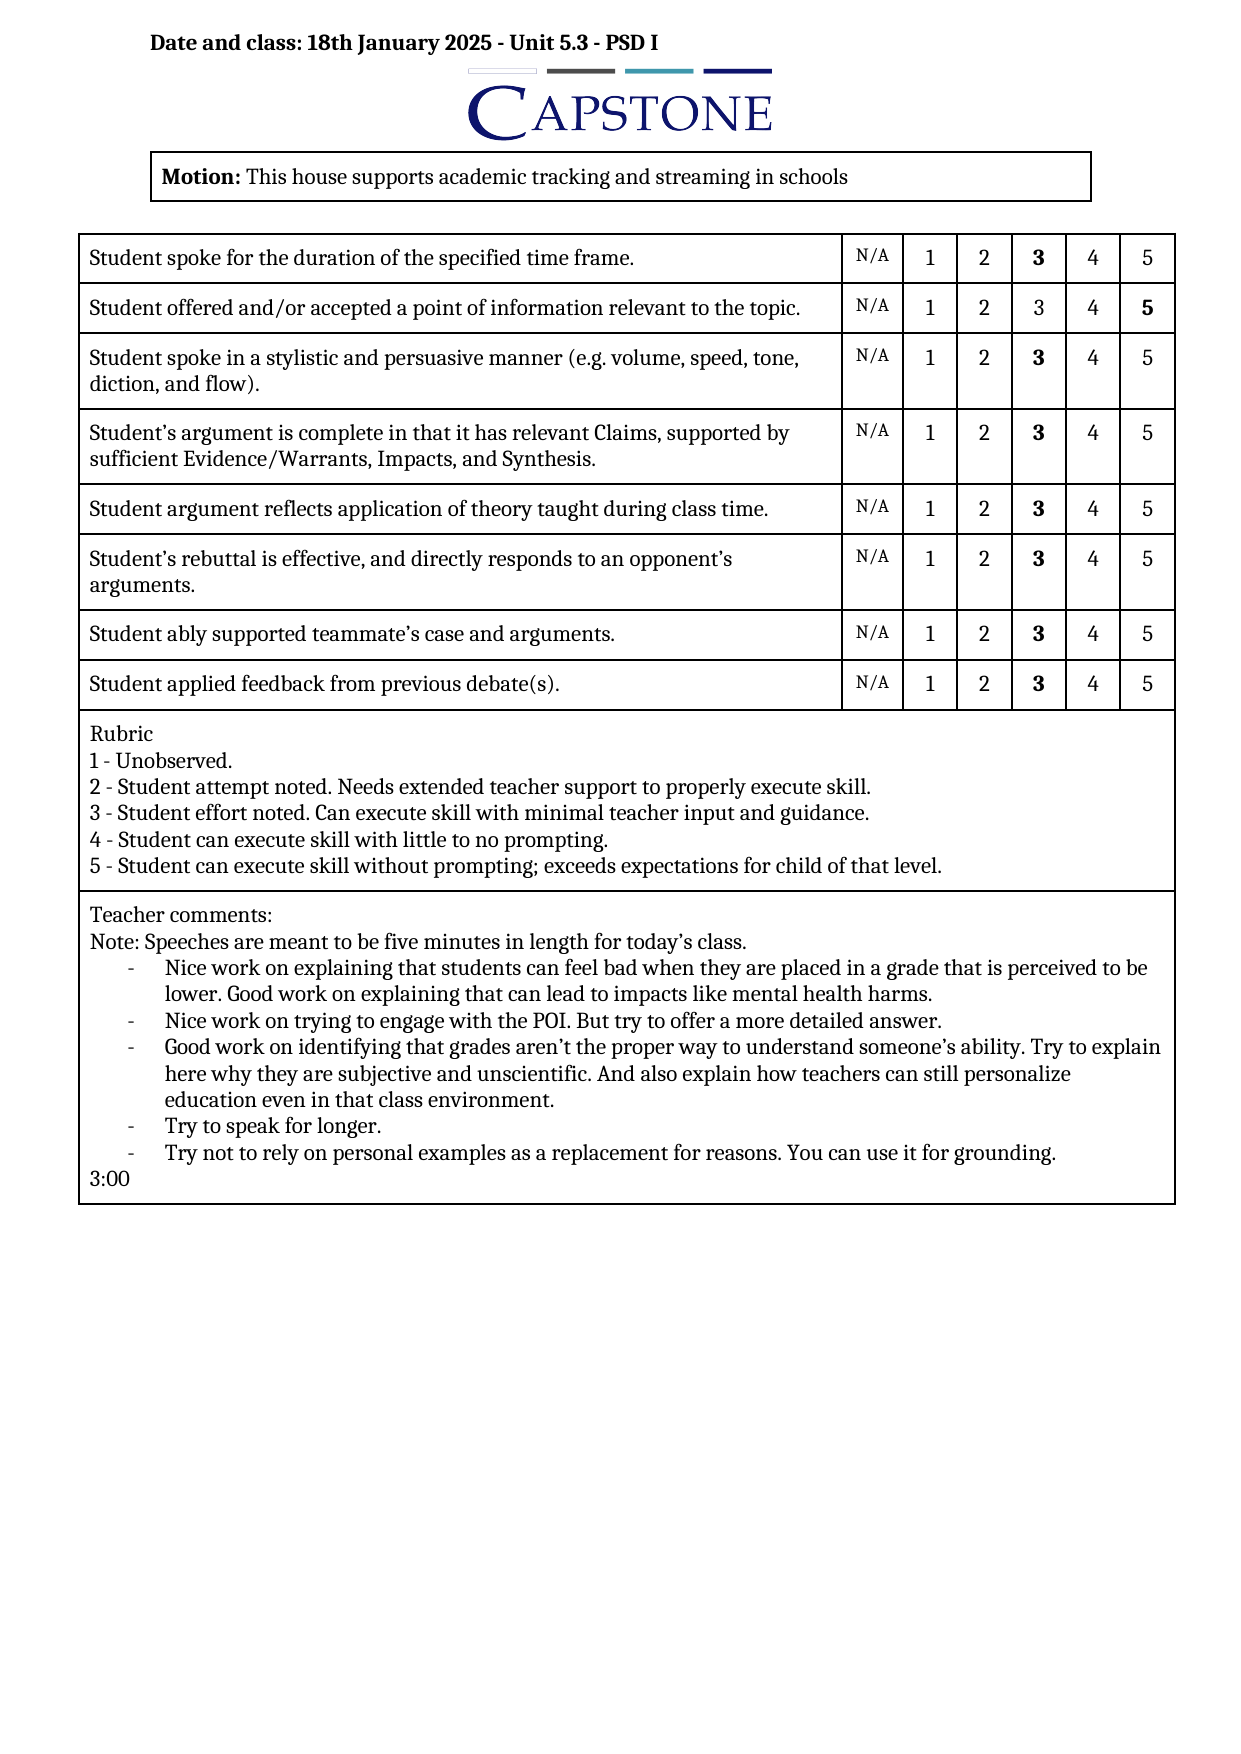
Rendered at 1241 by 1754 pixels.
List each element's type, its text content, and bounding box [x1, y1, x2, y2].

table_cell 3 [1013, 410, 1065, 483]
table_cell 2 [958, 284, 1011, 332]
table_cell 3 [1013, 535, 1065, 609]
table_cell Student’s rebuttal is effective, and directly responds to an opponent’s arguments. [80, 535, 841, 609]
table_cell 4 [1067, 334, 1119, 407]
table_cell 3 [1013, 284, 1065, 332]
table_cell N/A [843, 611, 902, 659]
table_header 2 [958, 235, 1011, 282]
table_cell Student applied feedback from previous debate(s). [80, 661, 841, 709]
table_cell 5 [1121, 535, 1174, 609]
table_cell N/A [843, 284, 902, 332]
table_cell 2 [958, 410, 1011, 483]
table_cell 5 [1121, 334, 1174, 407]
table_header 5 [1121, 235, 1174, 282]
table_cell Student spoke in a stylistic and persuasive manner (e.g. volume, speed, tone, diction, and flow). [80, 334, 841, 407]
table_cell 2 [958, 334, 1011, 407]
table_cell 4 [1067, 485, 1119, 533]
table_cell 5 [1121, 485, 1174, 533]
table_cell N/A [843, 410, 902, 483]
table_cell 1 [904, 284, 956, 332]
table_cell 4 [1067, 410, 1119, 483]
picture [460, 60, 781, 147]
table_cell Student’s argument is complete in that it has relevant Claims, supported by sufficient Evidence/Warrants, Impacts, and Synthesis. [80, 410, 841, 483]
table_header 4 [1067, 235, 1119, 282]
table_cell 2 [958, 485, 1011, 533]
table_cell N/A [843, 485, 902, 533]
table_cell 1 [904, 661, 956, 709]
table_cell N/A [843, 661, 902, 709]
table_cell 3 [1013, 485, 1065, 533]
table_cell 4 [1067, 661, 1119, 709]
table_cell 2 [958, 535, 1011, 609]
table_header Motion: This house supports academic tracking and streaming in schools [152, 153, 1090, 200]
table_header Student spoke for the duration of the specified time frame. [80, 235, 841, 282]
table_cell N/A [843, 535, 902, 609]
table_cell 2 [958, 661, 1011, 709]
table_cell 4 [1067, 611, 1119, 659]
table_cell 5 [1121, 661, 1174, 709]
table_cell 2 [958, 611, 1011, 659]
table_cell 5 [1121, 410, 1174, 483]
table_cell 3 [1013, 611, 1065, 659]
table_header 1 [904, 235, 956, 282]
table_header N/A [843, 235, 902, 282]
table_cell 1 [904, 485, 956, 533]
table_cell 1 [904, 611, 956, 659]
table_header 3 [1013, 235, 1065, 282]
table_cell 1 [904, 535, 956, 609]
table_cell N/A [843, 334, 902, 407]
table_cell 4 [1067, 284, 1119, 332]
table_cell Student ably supported teammate’s case and arguments. [80, 611, 841, 659]
table_cell 5 [1121, 611, 1174, 659]
table_cell 3 [1013, 661, 1065, 709]
table_cell Teacher comments: Note: Speeches are meant to be five minutes in length for today’s class. Nice work on explaining that students can feel bad when they are placed in a grade that is perceived to be lower. Good work on explaining that can lead to impacts like mental health harms. Nice work on trying to engage with the POI. But try to offer a more detailed answer. Good work on identifying that grades aren’t the proper way to understand someone’s ability. Try to explain here why they are subjective and unscientific. And also explain how teachers can still personalize education even in that class environment. Try to speak for longer. Try not to rely on personal examples as a replacement for reasons. You can use it for grounding. 3:00 [80, 892, 1174, 1202]
table_cell 1 [904, 410, 956, 483]
table_cell Student argument reflects application of theory taught during class time. [80, 485, 841, 533]
table_cell Student offered and/or accepted a point of information relevant to the topic. [80, 284, 841, 332]
table_cell 4 [1067, 535, 1119, 609]
table_cell 5 [1121, 284, 1174, 332]
table_cell 1 [904, 334, 956, 407]
table_cell 3 [1013, 334, 1065, 407]
table_cell Rubric 1 - Unobserved. 2 - Student attempt noted. Needs extended teacher support to properly execute skill. 3 - Student effort noted. Can execute skill with minimal teacher input and guidance. 4 - Student can execute skill with little to no prompting. 5 - Student can execute skill without prompting; exceeds expectations for child of that level. [80, 711, 1174, 890]
